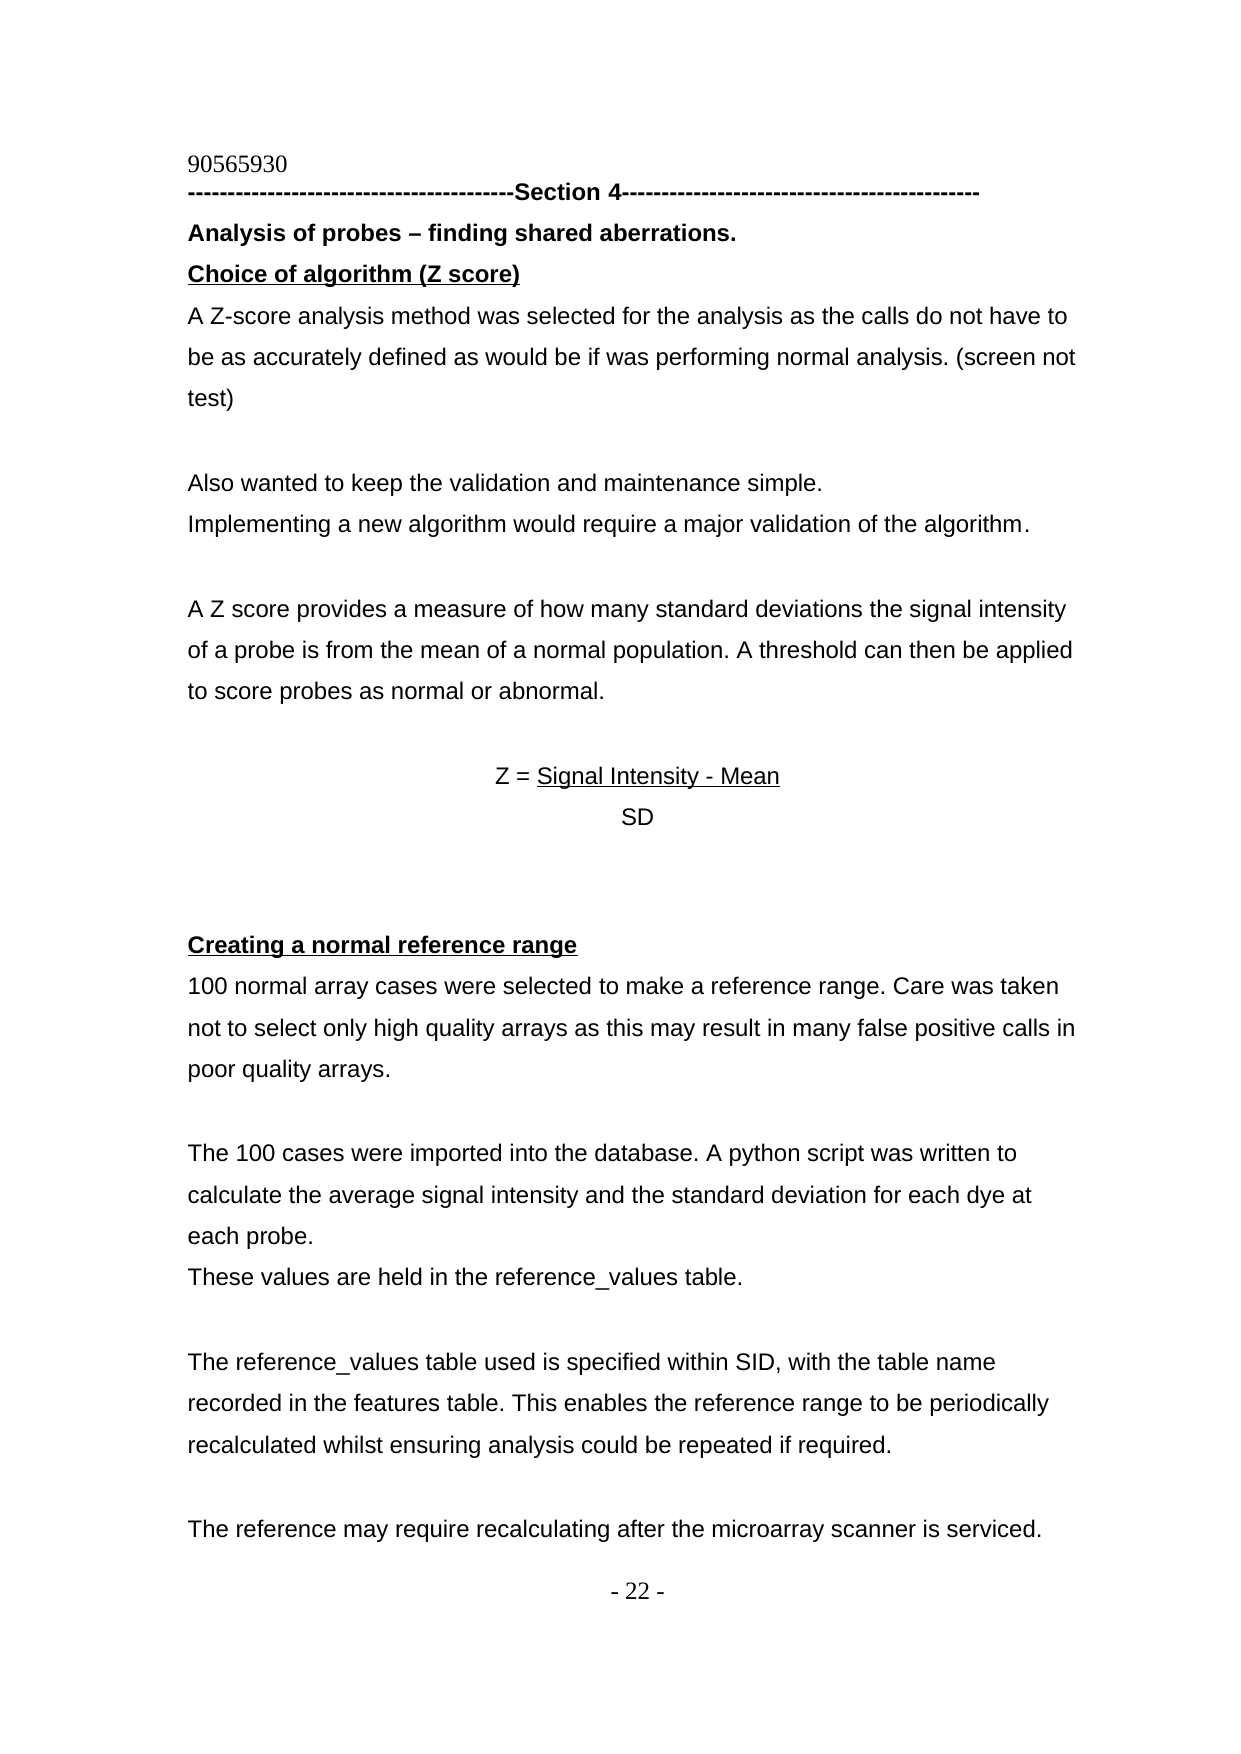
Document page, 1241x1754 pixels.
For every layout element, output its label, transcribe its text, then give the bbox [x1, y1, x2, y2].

text Z = Signal Intensity - Mean [187, 762, 1087, 789]
text These values are held in the reference_values table. [187, 1263, 1087, 1291]
text The reference may require recalculating after the microarray scanner is serviced. [187, 1515, 1087, 1543]
text 100 normal array cases were selected to make a reference range. Care was taken not to select only high quality arrays as this may result in many false positive calls in poor quality arrays. [187, 972, 1087, 1082]
text SD [187, 803, 1087, 831]
text Also wanted to keep the validation and maintenance simple. [187, 469, 1087, 496]
text A Z score provides a measure of how many standard deviations the signal intensity of a probe is from the mean of a normal population. A threshold can then be applied to score probes as normal or abnormal. [187, 594, 1087, 705]
text Implementing a new algorithm would require a major validation of the algorithm. [187, 510, 1087, 538]
text The reference_values table used is specified within SID, with the table name recorded in the features table. This enables the reference range to be periodically recalculated whilst ensuring analysis could be repeated if required. [187, 1348, 1087, 1458]
text -----------------------------------------Section 4--------------------------------------------- [187, 177, 1087, 205]
text The 100 cases were imported into the database. A python script was written to calculate the average signal intensity and the standard deviation for each dye at each probe. [187, 1139, 1087, 1249]
text Choice of algorithm (Z score) [187, 260, 1087, 288]
text A Z-score analysis method was selected for the analysis as the calls do not have to be as accurately defined as would be if was performing normal analysis. (screen not test) [187, 302, 1087, 412]
text Creating a normal reference range [187, 931, 1087, 958]
text Analysis of probes – finding shared aberrations. [187, 219, 1087, 246]
